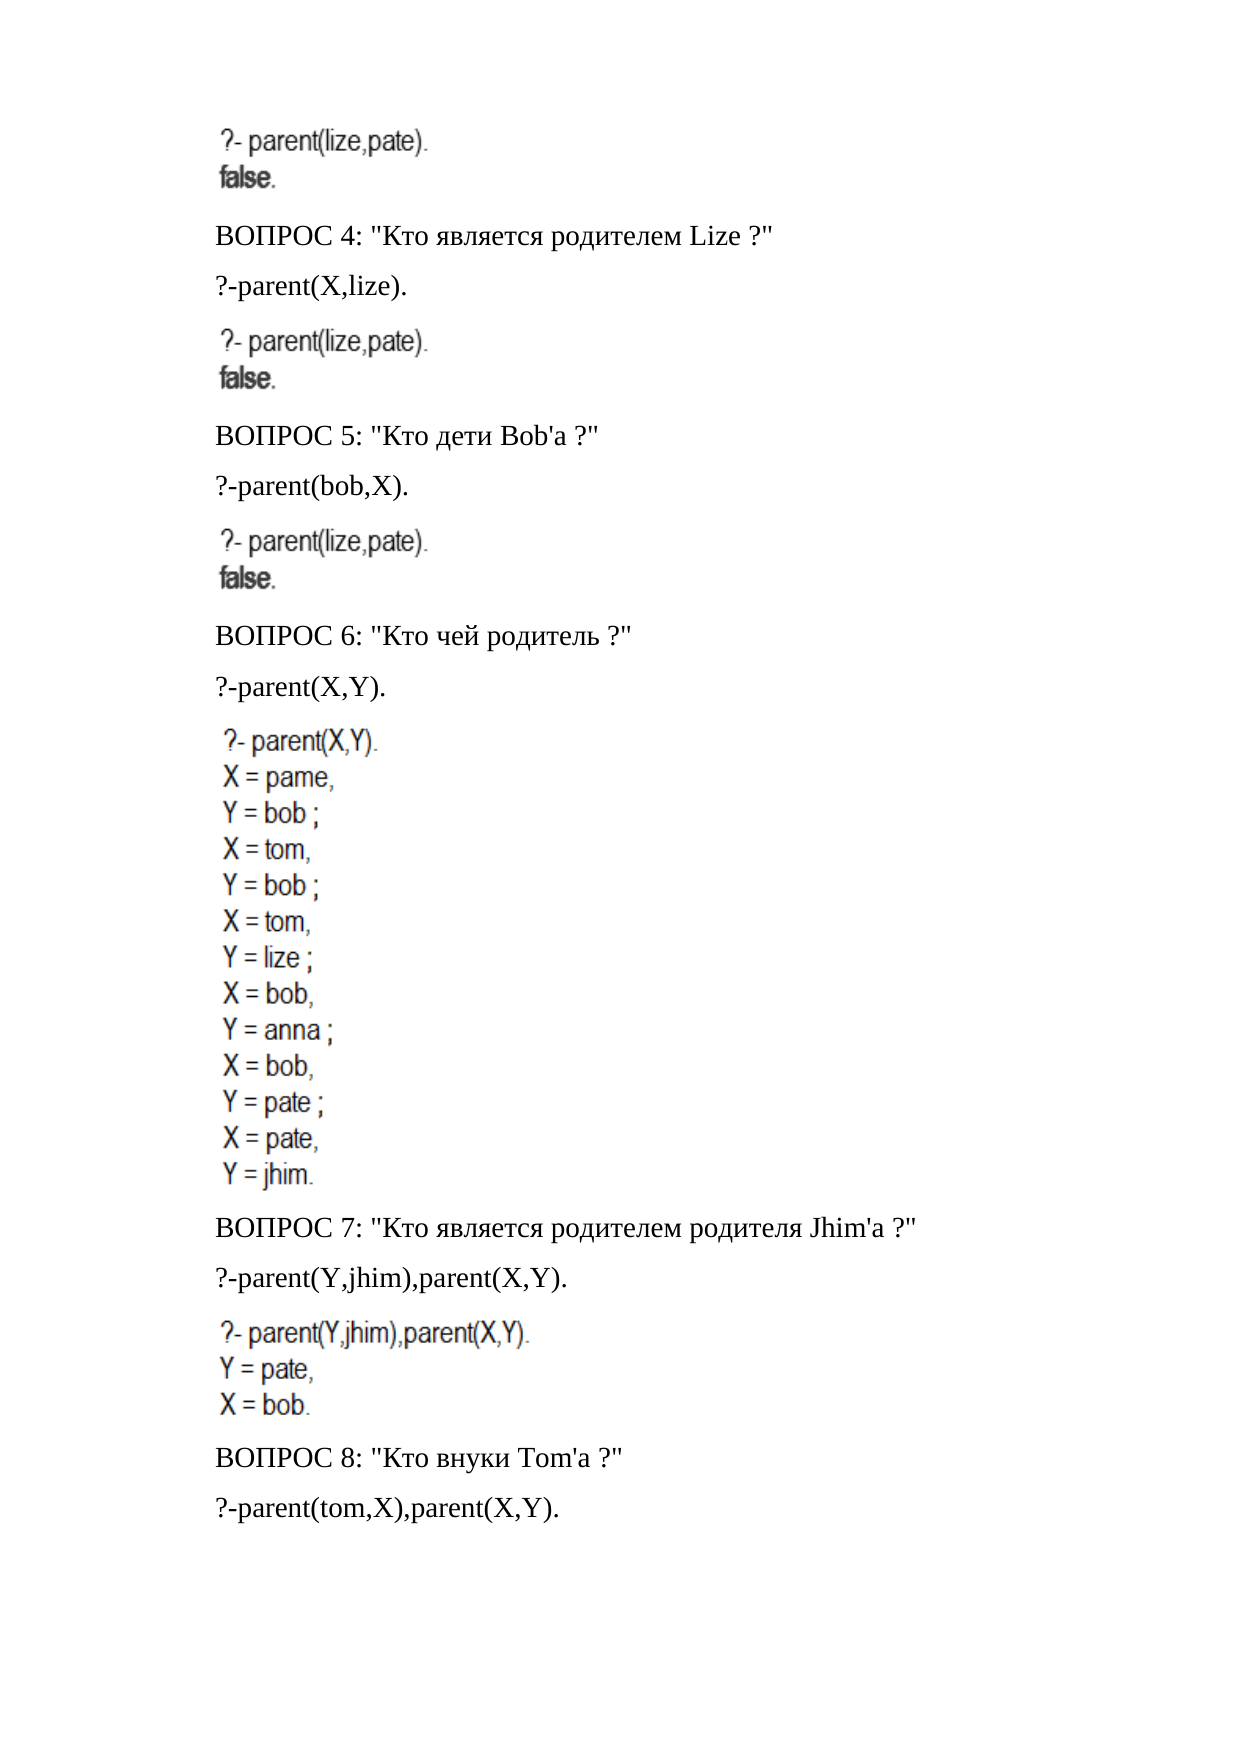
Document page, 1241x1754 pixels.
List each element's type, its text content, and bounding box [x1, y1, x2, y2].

text ВОПРОС 5: "Кто дети Bob'a ?" [215, 418, 1152, 452]
text ВОПРОС 8: "Кто внуки Tom'a ?" [215, 1440, 1152, 1473]
text ?-parent(X,Y). [215, 669, 1152, 702]
picture [214, 719, 470, 1197]
text ?-parent(bob,X). [215, 468, 1152, 502]
text ?-parent(tom,X),parent(X,Y). [215, 1490, 1152, 1524]
picture [214, 1311, 548, 1426]
text ВОПРОС 6: "Кто чей родитель ?" [215, 618, 1152, 652]
text ВОПРОС 4: "Кто является родителем Lize ?" [215, 218, 1152, 251]
text ?-parent(X,lize). [215, 268, 1152, 302]
text ВОПРОС 7: "Кто является родителем родителя Jhim'a ?" [215, 1210, 1152, 1244]
text ?-parent(Y,jhim),parent(X,Y). [215, 1261, 1152, 1294]
